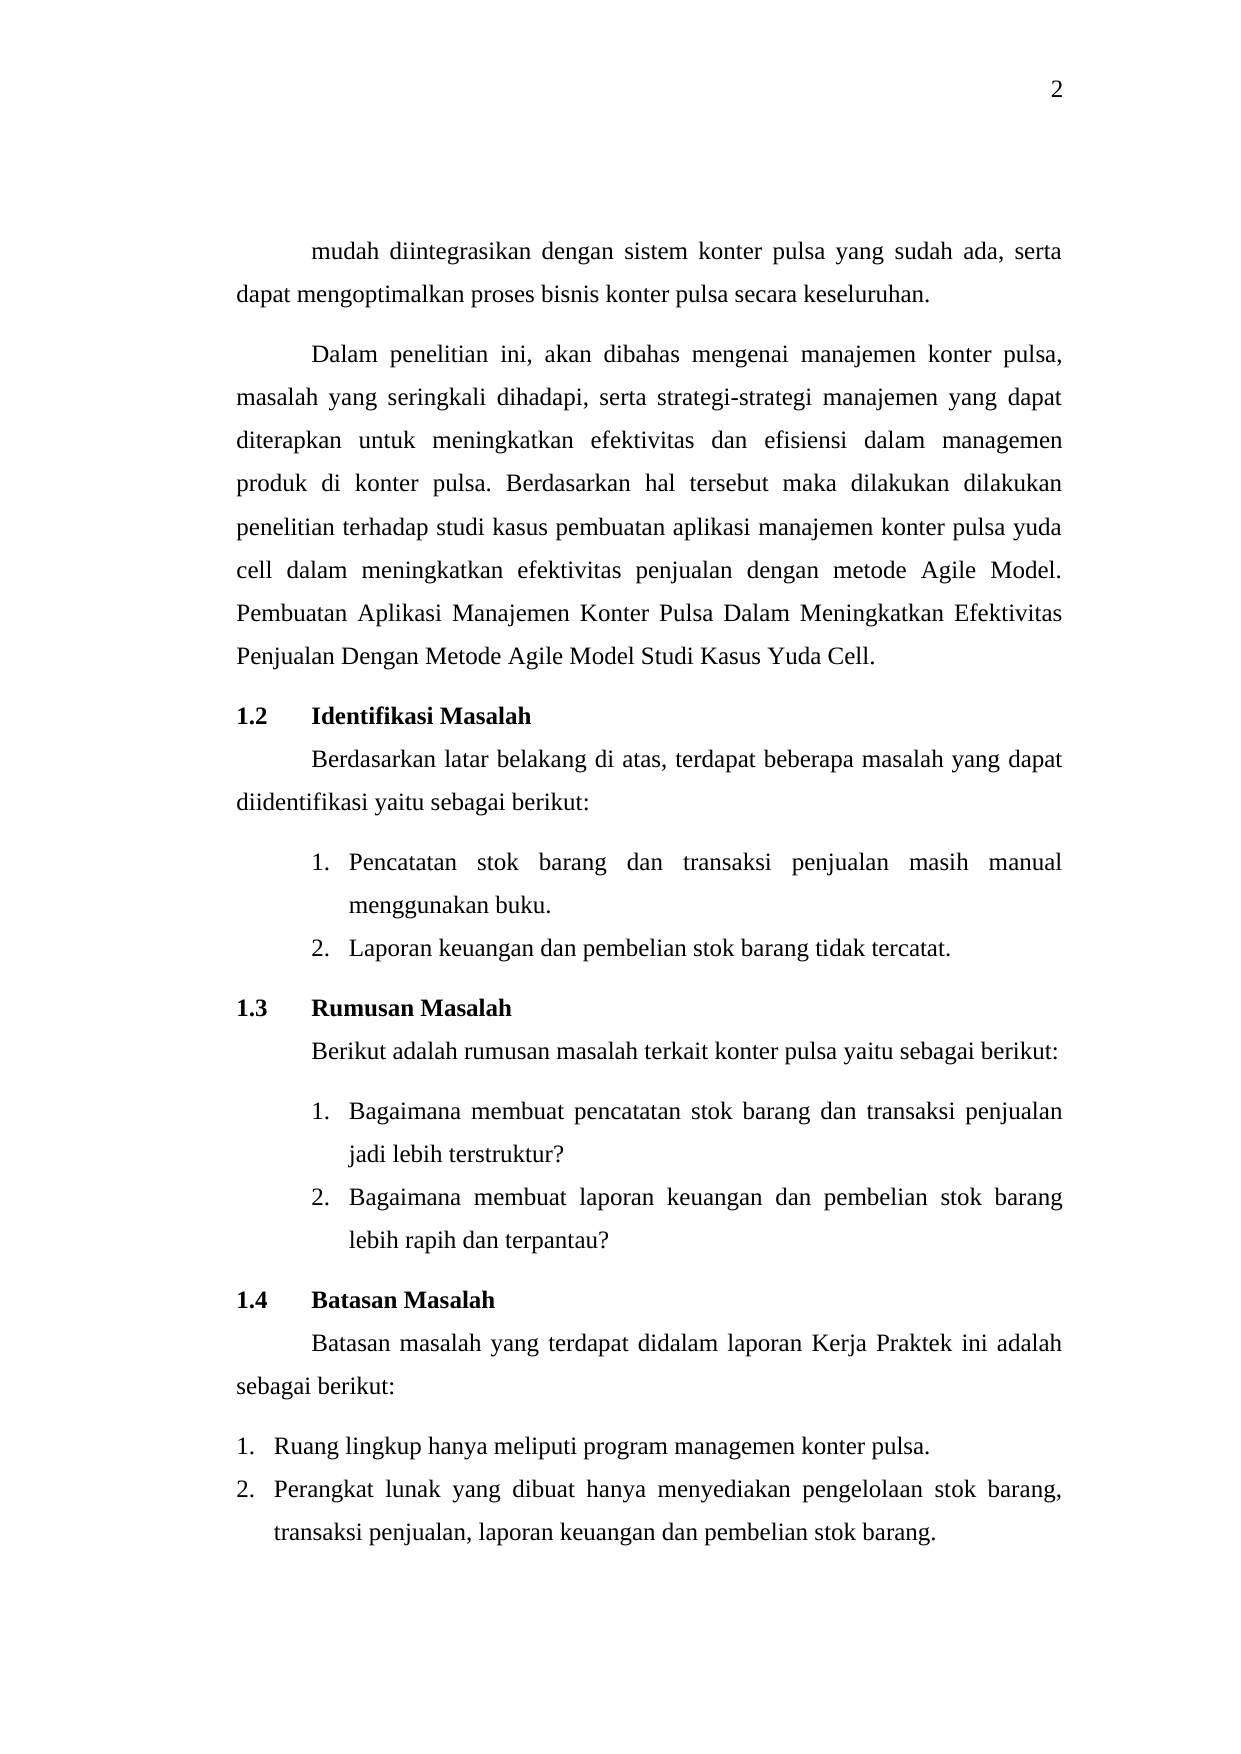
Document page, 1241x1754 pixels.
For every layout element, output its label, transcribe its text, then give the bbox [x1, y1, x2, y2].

list Bagaimana membuat pencatatan stok barang dan transaksi penjualan jadi lebih terstruktur? [311, 1096, 1063, 1168]
list Laporan keuangan dan pembelian stok barang tidak tercatat. [311, 933, 1063, 962]
subtitle Identifikasi Masalah [236, 701, 1063, 729]
subtitle Rumusan Masalah [236, 993, 1063, 1022]
list Perangkat lunak yang dibuat hanya menyediakan pengelolaan stok barang, transaksi penjualan, laporan keuangan dan pembelian stok barang. [236, 1474, 1063, 1546]
subtitle Batasan Masalah [236, 1285, 1063, 1314]
text Berdasarkan latar belakang di atas, terdapat beberapa masalah yang dapat diidentifikasi yaitu sebagai berikut: [236, 744, 1063, 816]
text mudah diintegrasikan dengan sistem konter pulsa yang sudah ada, serta dapat mengoptimalkan proses bisnis konter pulsa secara keseluruhan. [236, 236, 1063, 308]
text Berikut adalah rumusan masalah terkait konter pulsa yaitu sebagai berikut: [236, 1036, 1063, 1065]
text Dalam penelitian ini, akan dibahas mengenai manajemen konter pulsa, masalah yang seringkali dihadapi, serta strategi-strategi manajemen yang dapat diterapkan untuk meningkatkan efektivitas dan efisiensi dalam managemen produk di konter pulsa. Berdasarkan hal tersebut maka dilakukan dilakukan penelitian terhadap studi kasus pembuatan aplikasi manajemen konter pulsa yuda cell dalam meningkatkan efektivitas penjualan dengan metode Agile Model. Pembuatan Aplikasi Manajemen Konter Pulsa Dalam Meningkatkan Efektivitas Penjualan Dengan Metode Agile Model Studi Kasus Yuda Cell. [236, 339, 1063, 670]
list Pencatatan stok barang dan transaksi penjualan masih manual menggunakan buku. [311, 847, 1063, 919]
list Bagaimana membuat laporan keuangan dan pembelian stok barang lebih rapih dan terpantau? [311, 1182, 1063, 1254]
text Batasan masalah yang terdapat didalam laporan Kerja Praktek ini adalah sebagai berikut: [236, 1328, 1063, 1400]
list Ruang lingkup hanya meliputi program managemen konter pulsa. [236, 1431, 1063, 1460]
